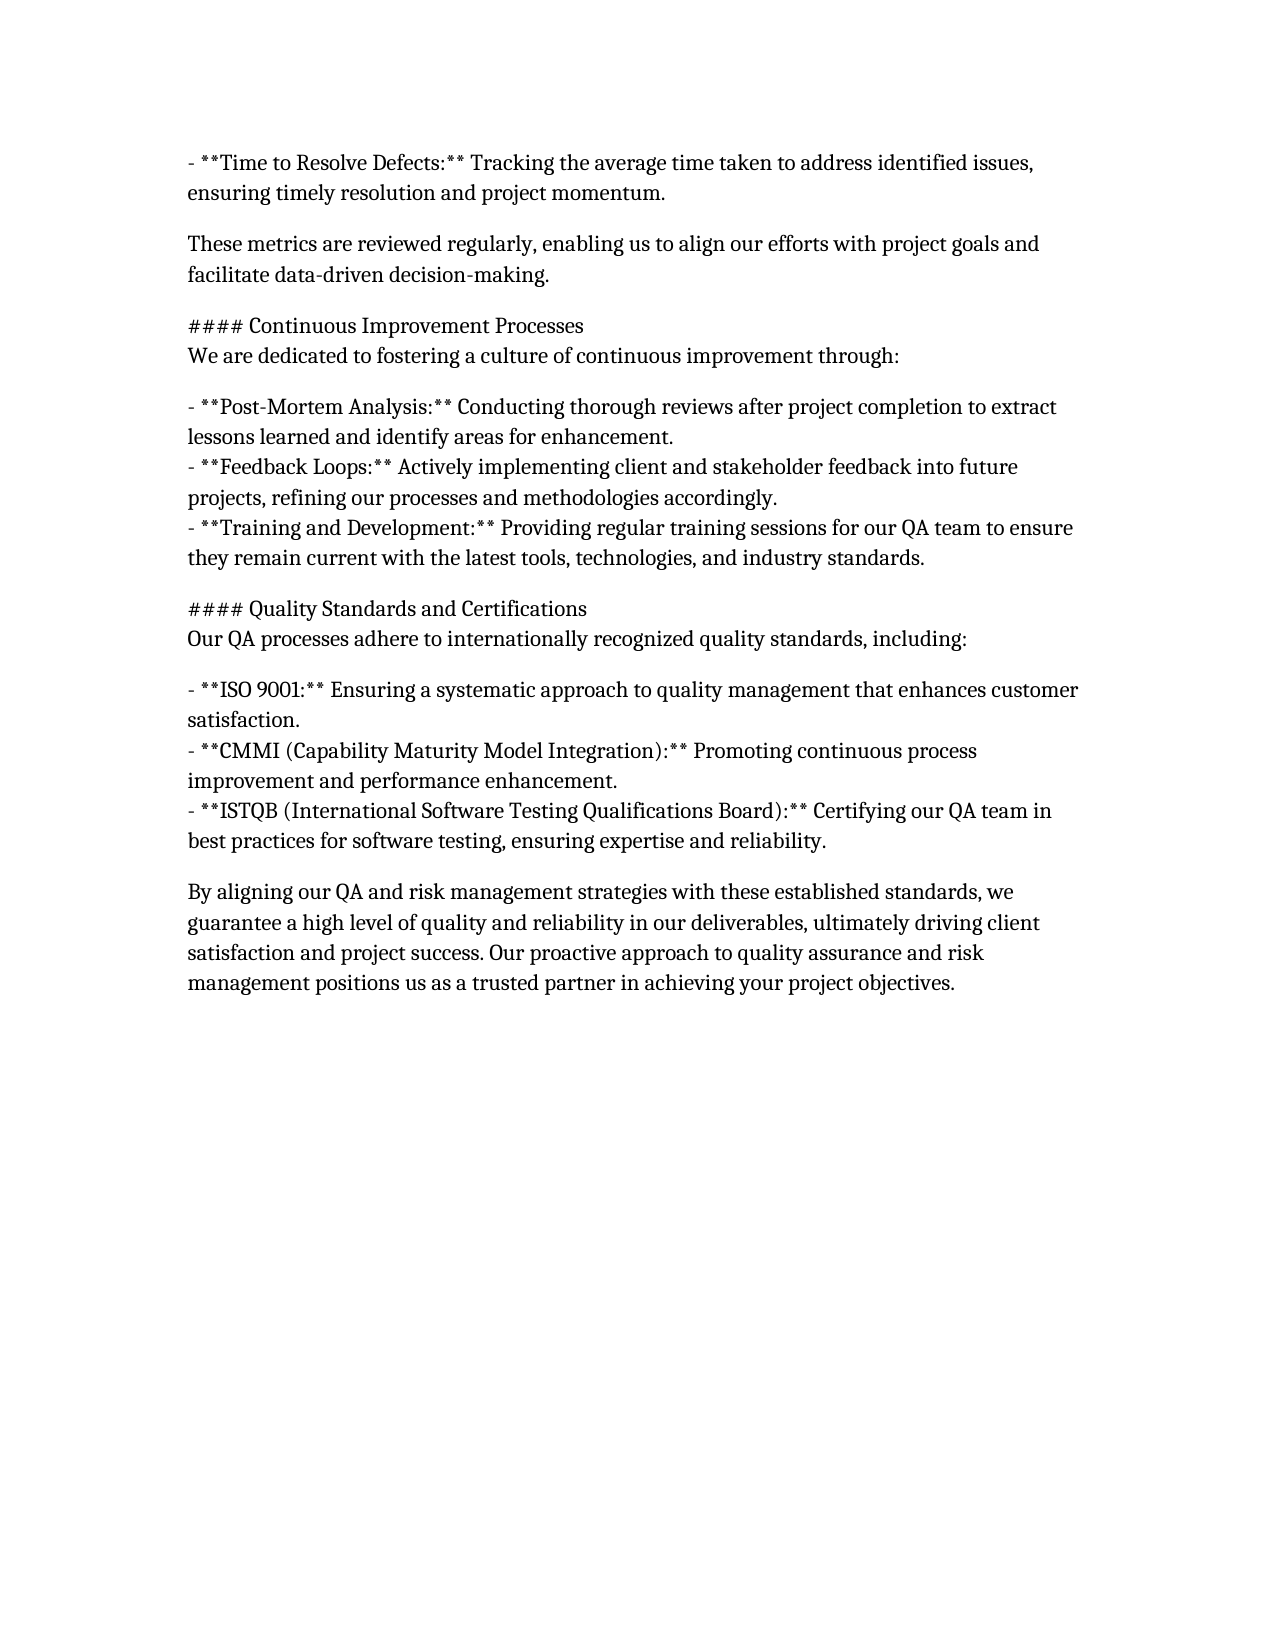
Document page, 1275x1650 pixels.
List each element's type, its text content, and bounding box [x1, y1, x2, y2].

text These metrics are reviewed regularly, enabling us to align our efforts with project goals and facilitate data-driven decision-making. [187, 231, 1087, 288]
text #### Quality Standards and Certifications Our QA processes adhere to internationally recognized quality standards, including: [187, 596, 1087, 652]
text - **Post-Mortem Analysis:** Conducting thorough reviews after project completion to extract lessons learned and identify areas for enhancement. - **Feedback Loops:** Actively implementing client and stakeholder feedback into future projects, refining our processes and methodologies accordingly. - **Training and Development:** Providing regular training sessions for our QA team to ensure they remain current with the latest tools, technologies, and industry standards. [187, 394, 1087, 571]
text #### Continuous Improvement Processes We are dedicated to fostering a culture of continuous improvement through: [187, 312, 1087, 369]
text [187, 150, 1087, 207]
text By aligning our QA and risk management strategies with these established standards, we guarantee a high level of quality and reliability in our deliverables, ultimately driving client satisfaction and project success. Our proactive approach to quality assurance and risk management positions us as a trusted partner in achieving your project objectives. [187, 879, 1087, 996]
text - **ISO 9001:** Ensuring a systematic approach to quality management that enhances customer satisfaction. - **CMMI (Capability Maturity Model Integration):** Promoting continuous process improvement and performance enhancement. - **ISTQB (International Software Testing Qualifications Board):** Certifying our QA team in best practices for software testing, ensuring expertise and reliability. [187, 677, 1087, 854]
